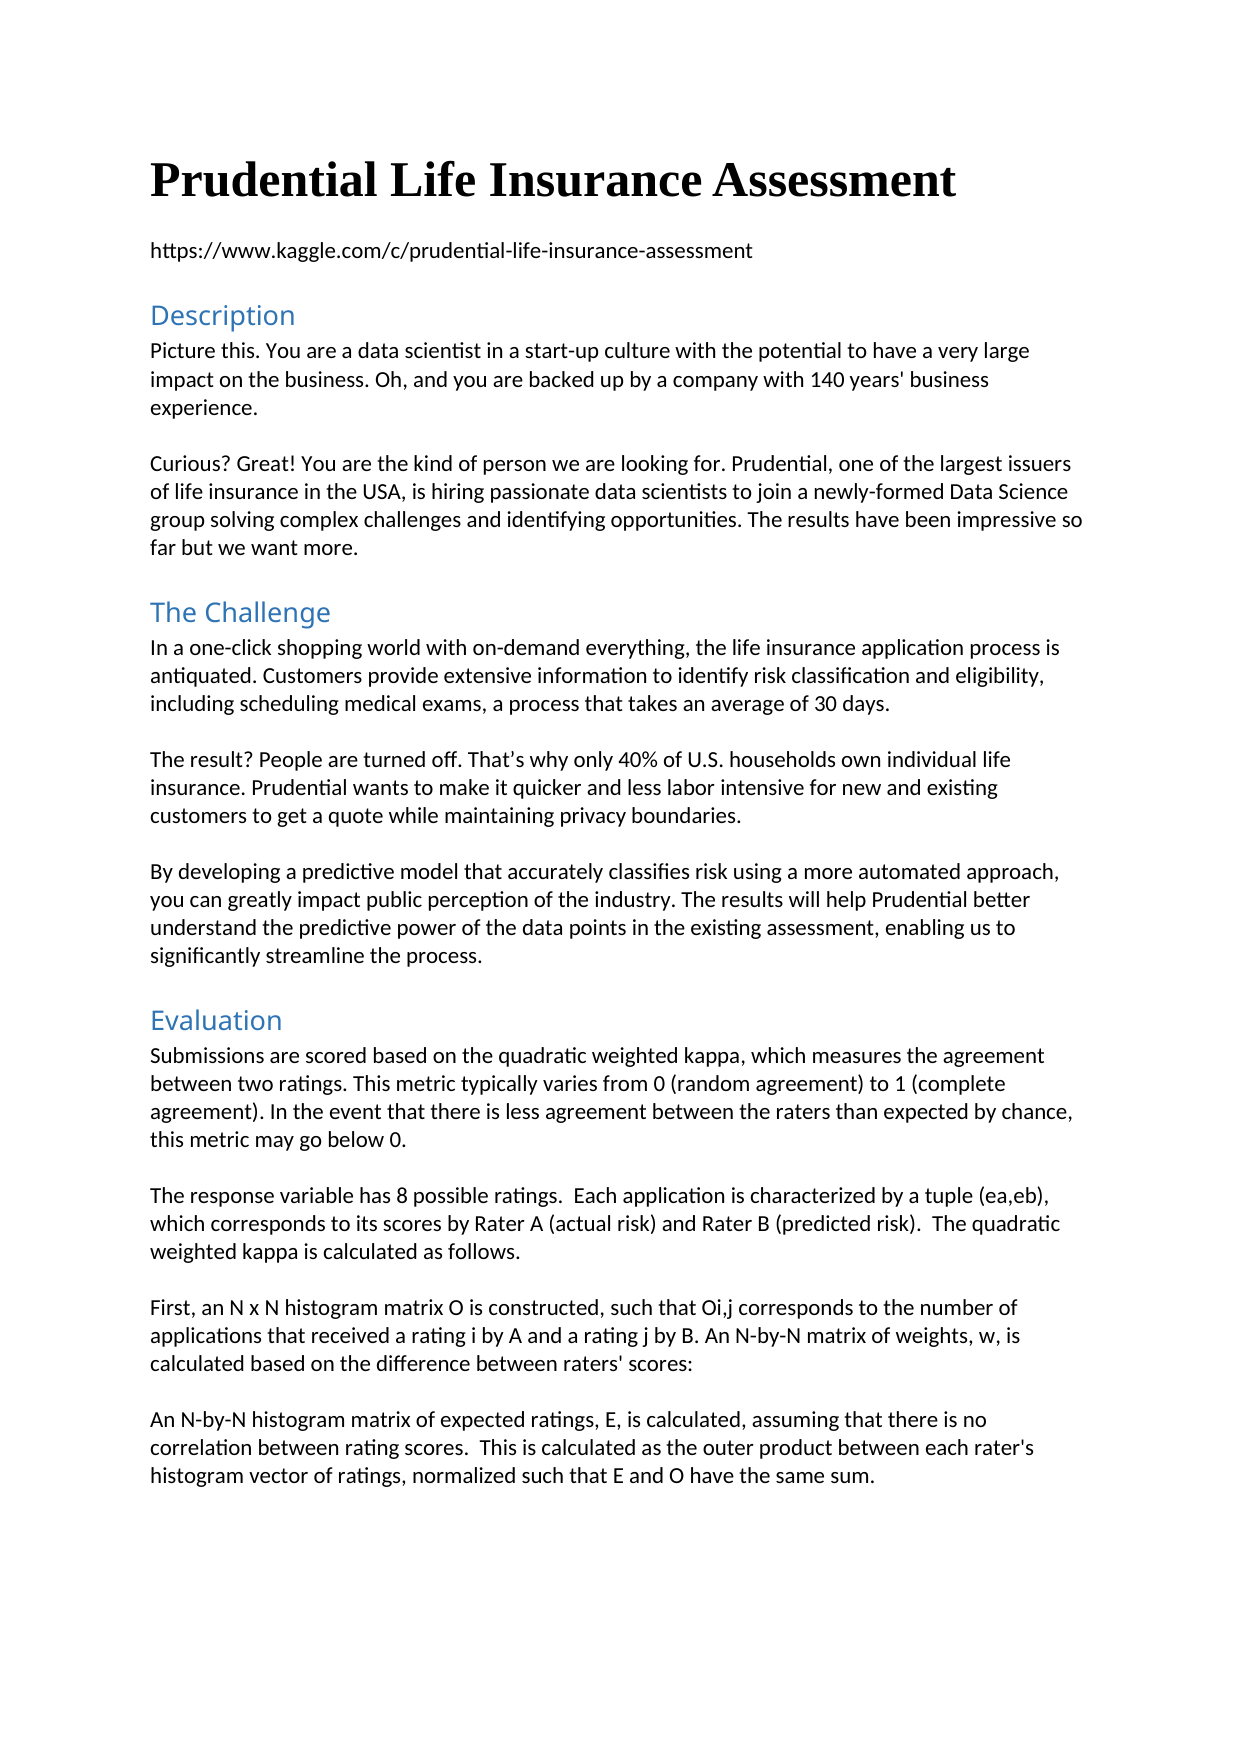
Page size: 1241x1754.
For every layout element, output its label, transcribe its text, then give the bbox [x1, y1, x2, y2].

subtitle Description [150, 297, 1090, 334]
subtitle Prudential Life Insurance Assessment [150, 150, 1090, 207]
text First, an N x N histogram matrix O is constructed, such that Oi,j corresponds to the number of applications that received a rating i by A and a rating j by B. An N-by-N matrix of weights, w, is calculated based on the difference between raters' scores: [150, 1293, 1090, 1377]
text Picture this. You are a data scientist in a start-up culture with the potential to have a very large impact on the business. Oh, and you are backed up by a company with 140 years' business experience. [150, 337, 1090, 421]
text The result? People are turned off. That’s why only 40% of U.S. households own individual life insurance. Prudential wants to make it quicker and less labor intensive for new and existing customers to get a quote while maintaining privacy boundaries. [150, 745, 1090, 829]
text Curious? Great! You are the kind of person we are looking for. Prudential, one of the largest issuers of life insurance in the USA, is hiring passionate data scientists to join a newly-formed Data Science group solving complex challenges and identifying opportunities. The results have been impressive so far but we want more. [150, 449, 1090, 561]
text An N-by-N histogram matrix of expected ratings, E, is calculated, assuming that there is no correlation between rating scores. This is calculated as the outer product between each rater's histogram vector of ratings, normalized such that E and O have the same sum. [150, 1405, 1090, 1489]
text By developing a predictive model that accurately classifies risk using a more automated approach, you can greatly impact public perception of the industry. The results will help Prudential better understand the predictive power of the data points in the existing assessment, enabling us to significantly streamline the process. [150, 857, 1090, 969]
subtitle Evaluation [150, 1001, 1090, 1038]
text https://www.kaggle.com/c/prudential-life-insurance-assessment [150, 237, 1090, 265]
text The response variable has 8 possible ratings. Each application is characterized by a tuple (ea,eb), which corresponds to its scores by Rater A (actual risk) and Rater B (predicted risk). The quadratic weighted kappa is calculated as follows. [150, 1181, 1090, 1265]
text In a one-click shopping world with on-demand everything, the life insurance application process is antiquated. Customers provide extensive information to identify risk classification and eligibility, including scheduling medical exams, a process that takes an average of 30 days. [150, 633, 1090, 717]
subtitle The Challenge [150, 593, 1090, 630]
text Submissions are scored based on the quadratic weighted kappa, which measures the agreement between two ratings. This metric typically varies from 0 (random agreement) to 1 (complete agreement). In the event that there is less agreement between the raters than expected by chance, this metric may go below 0. [150, 1041, 1090, 1153]
